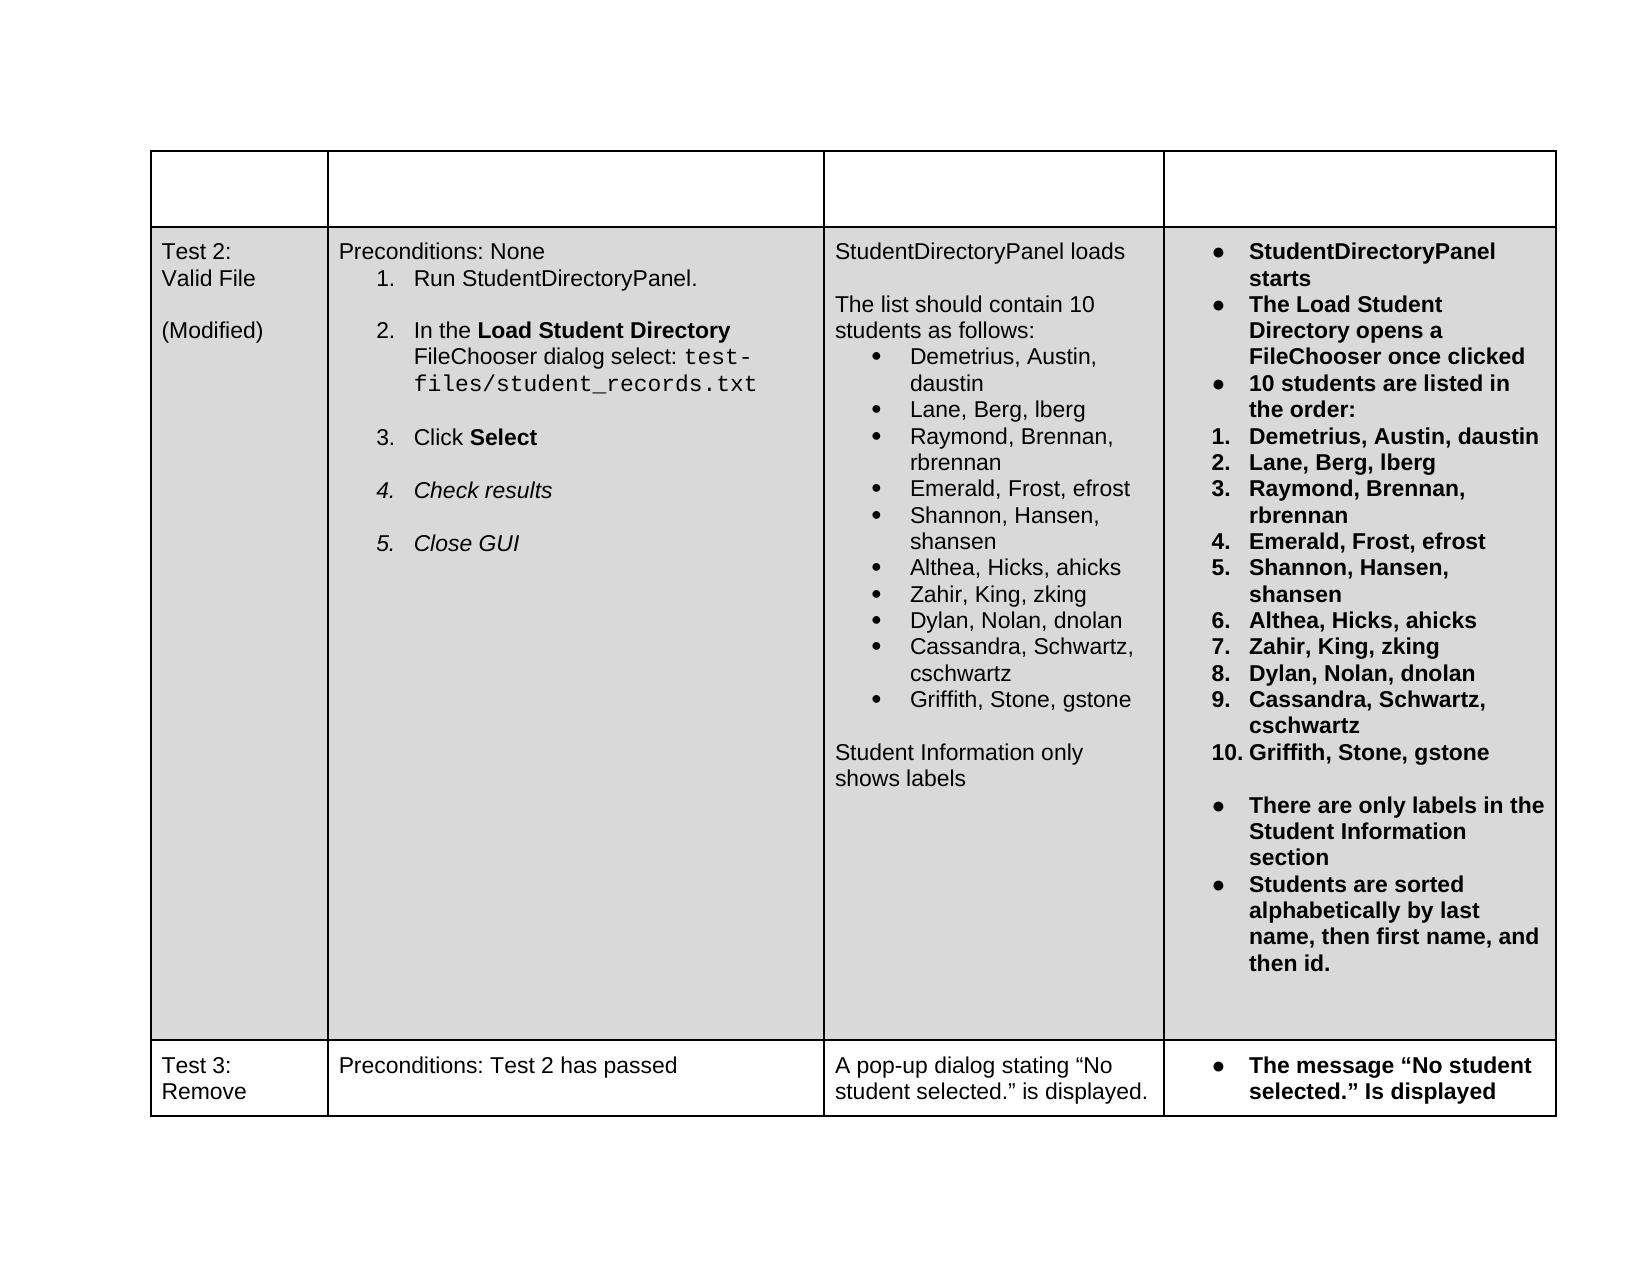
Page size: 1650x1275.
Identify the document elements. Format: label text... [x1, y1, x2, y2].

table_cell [329, 1041, 823, 1115]
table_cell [329, 152, 823, 226]
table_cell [152, 152, 327, 226]
table_cell StudentDirectoryPanel loads The list should contain 10 students as follows: Demetrius, Austin, daustin Lane, Berg, lberg Raymond, Brennan, rbrennan Emerald, Frost, efrost Shannon, Hansen, shansen Althea, Hicks, ahicks Zahir, King, zking Dylan, Nolan, dnolan Cassandra, Schwartz, cschwartz Griffith, Stone, gstone Student Information only shows labels [825, 228, 1163, 1039]
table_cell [825, 152, 1163, 226]
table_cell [152, 1041, 327, 1115]
table_cell Preconditions: None Run StudentDirectoryPanel. In the Load Student Directory FileChooser dialog select: test-files/student_records.txt Click Select Check results Close GUI [329, 228, 823, 1039]
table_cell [1165, 152, 1555, 226]
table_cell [1165, 1041, 1555, 1115]
table_cell Test 2: Valid File (Modified) [152, 228, 327, 1039]
table_cell StudentDirectoryPanel starts The Load Student Directory opens a FileChooser once clicked 10 students are listed in the order: Demetrius, Austin, daustin Lane, Berg, lberg Raymond, Brennan, rbrennan Emerald, Frost, efrost Shannon, Hansen, shansen Althea, Hicks, ahicks Zahir, King, zking Dylan, Nolan, dnolan Cassandra, Schwartz, cschwartz Griffith, Stone, gstone There are only labels in the Student Information section Students are sorted alphabetically by last name, then first name, and then id. [1165, 228, 1555, 1039]
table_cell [825, 1041, 1163, 1115]
